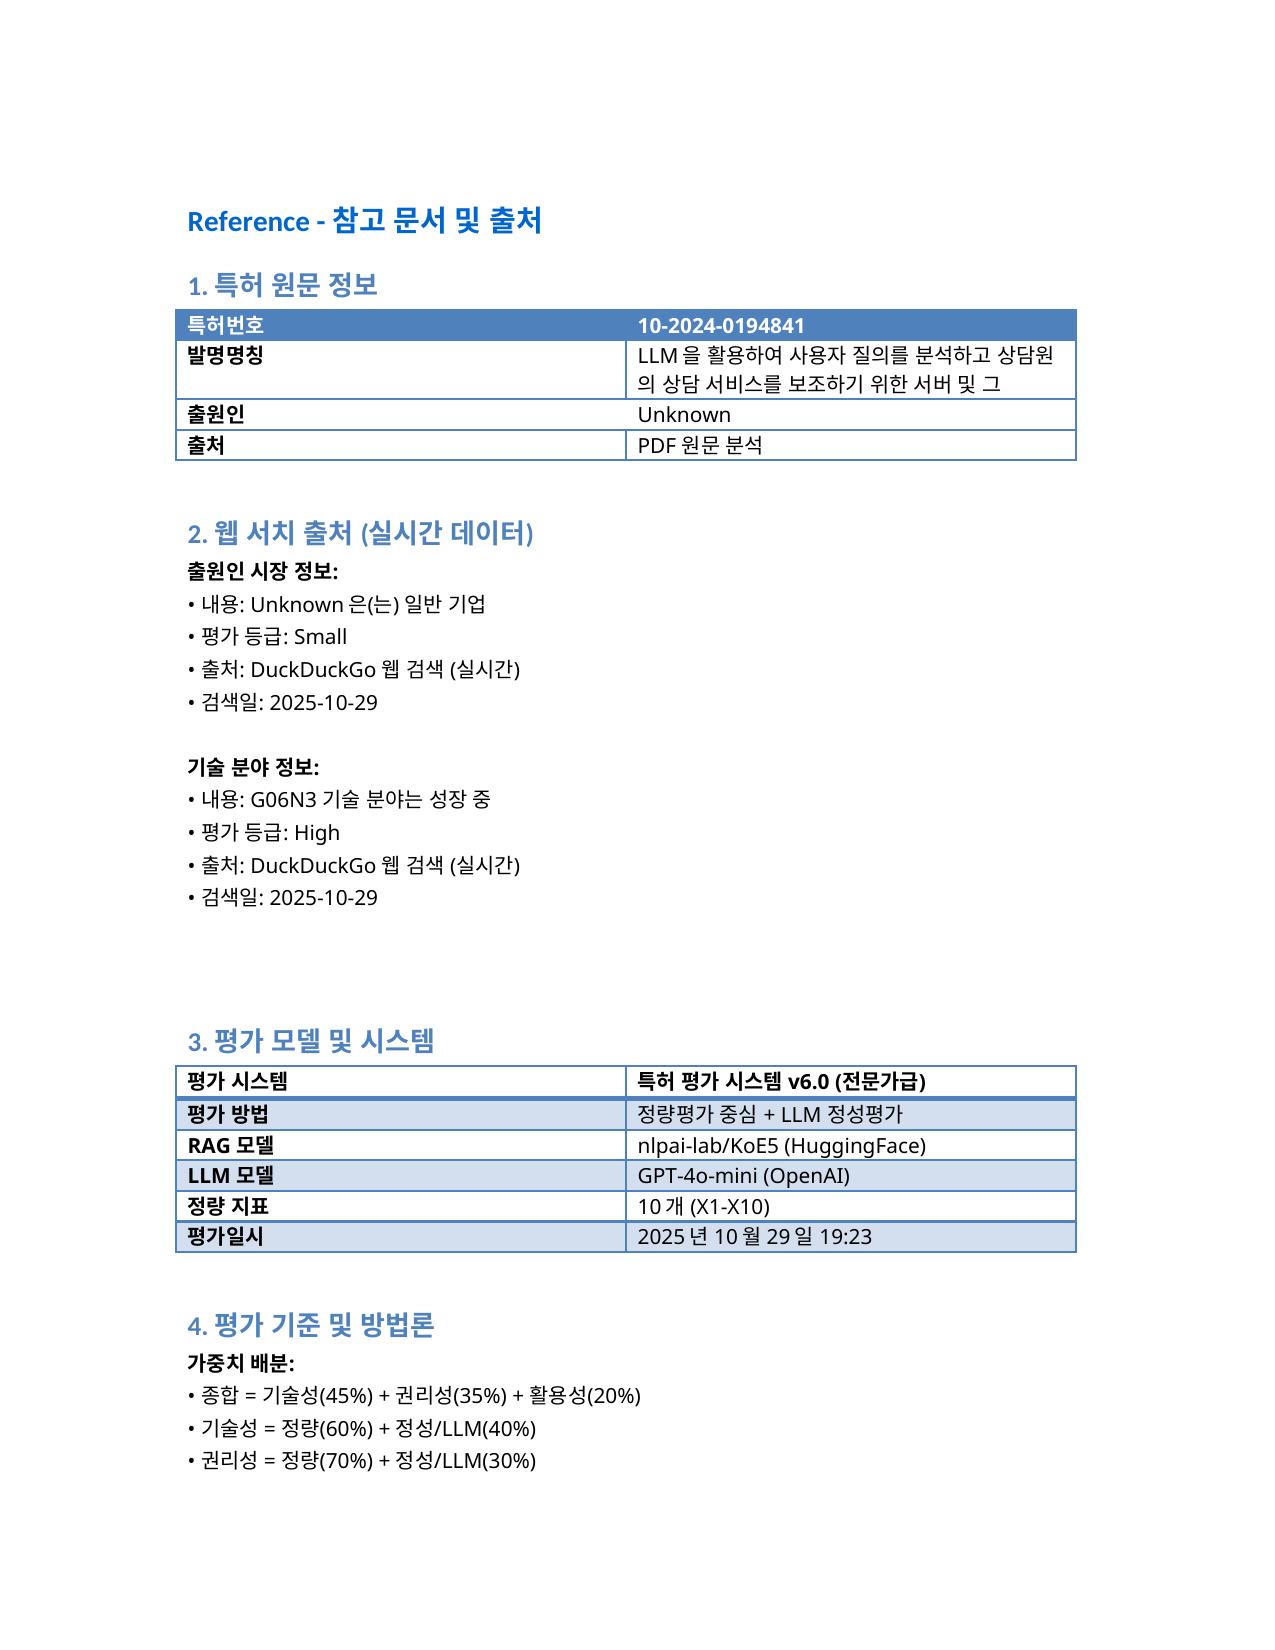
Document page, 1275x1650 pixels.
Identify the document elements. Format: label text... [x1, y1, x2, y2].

table_cell 정량평가 중심 + LLM 정성평가 [627, 1101, 1075, 1129]
subtitle 1. 특허 원문 정보 [187, 266, 1087, 303]
table_cell 출원인 [177, 400, 626, 429]
table_header 10-2024-0194841 [626, 311, 1075, 339]
table_cell PDF 원문 분석 [627, 431, 1075, 459]
subtitle 3. 평가 모델 및 시스템 [187, 1023, 1087, 1060]
subtitle Reference - 참고 문서 및 출처 [187, 200, 1087, 240]
table_cell Unknown [626, 400, 1075, 429]
table_cell nlpai-lab/KoE5 (HuggingFace) [627, 1131, 1075, 1159]
table_cell 출처 [177, 431, 625, 459]
table_cell LLM을 활용하여 사용자 질의를 분석하고 상담원의 상담 서비스를 보조하기 위한 서버 및 그 [627, 341, 1075, 398]
table_header 특허 평가 시스템 v6.0 (전문가급) [627, 1067, 1075, 1096]
table_cell 평가일시 [177, 1223, 625, 1251]
text 출원인 시장 정보: • 내용: Unknown은(는) 일반 기업 • 평가 등급: Small • 출처: DuckDuckGo 웹 검색 (실시간) • 검색일: 2025-10-29 기술 분야 정보: • 내용: G06N3 기술 분야는 성장 중 • 평가 등급: High • 출처: DuckDuckGo 웹 검색 (실시간) • 검색일: 2025-10-29 [187, 557, 1087, 944]
table_cell LLM 모델 [177, 1161, 625, 1190]
table_cell 발명명칭 [177, 341, 625, 398]
table_cell GPT-4o-mini (OpenAI) [627, 1161, 1075, 1190]
table_header 특허번호 [177, 311, 626, 339]
table_cell 평가 방법 [177, 1101, 625, 1129]
table_cell 정량 지표 [177, 1192, 625, 1220]
subtitle 2. 웹 서치 출처 (실시간 데이터) [187, 515, 1087, 552]
table_cell RAG 모델 [177, 1131, 625, 1159]
subtitle 4. 평가 기준 및 방법론 [187, 1306, 1087, 1343]
table_cell 2025년 10월 29일 19:23 [627, 1223, 1075, 1251]
table_cell 10개 (X1-X10) [627, 1192, 1075, 1220]
table_header 평가 시스템 [177, 1067, 625, 1096]
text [187, 1349, 1087, 1475]
